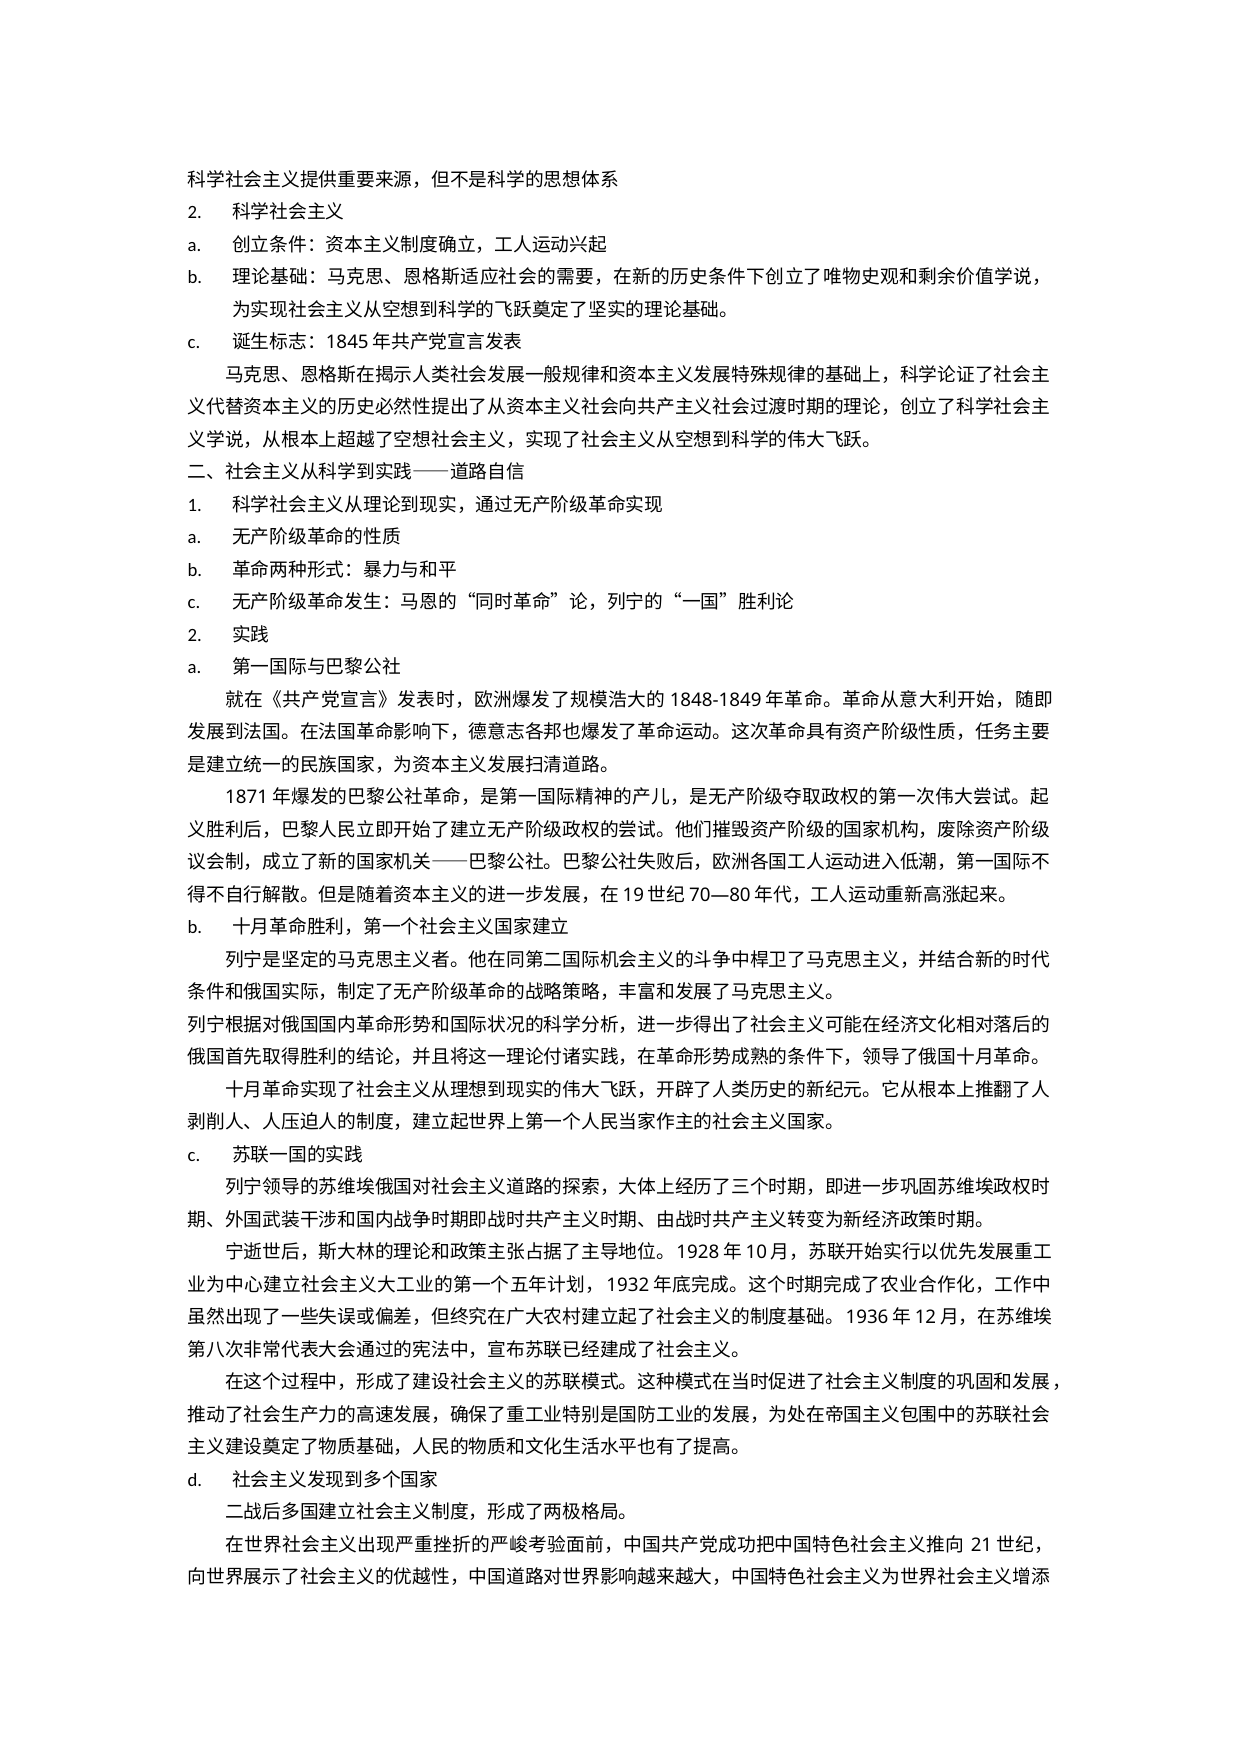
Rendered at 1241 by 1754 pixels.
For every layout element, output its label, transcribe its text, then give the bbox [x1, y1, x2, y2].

text 宁逝世后，斯大林的理论和政策主张占据了主导地位。1928年10月，苏联开始实行以优先发展重工业为中心建立社会主义大工业的第一个五年计划，1932年底完成。这个时期完成了农业合作化，工作中虽然出现了一些失误或偏差，但终究在广大农村建立起了社会主义的制度基础。1936年12月，在苏维埃第八次非常代表大会通过的宪法中，宣布苏联已经建成了社会主义。 [187, 1234, 1053, 1364]
list 革命两种形式：暴力与和平 [187, 552, 1053, 584]
list 理论基础：马克思、恩格斯适应社会的需要，在新的历史条件下创立了唯物史观和剩余价值学说，为实现社会主义从空想到科学的飞跃奠定了坚实的理论基础。 [187, 259, 1053, 324]
text 列宁是坚定的马克思主义者。他在同第二国际机会主义的斗争中桿卫了马克思主义，并结合新的时代条件和俄国实际，制定了无产阶级革命的战略策略，丰富和发展了马克思主义。 [187, 942, 1053, 1007]
text 1871年爆发的巴黎公社革命，是第一国际精神的产儿，是无产阶级夺取政权的第一次伟大尝试。起义胜利后，巴黎人民立即开始了建立无产阶级政权的尝试。他们摧毁资产阶级的国家机构，废除资产阶级议会制，成立了新的国家机关——巴黎公社。巴黎公社失败后，欧洲各国工人运动进入低潮，第一国际不得不自行解散。但是随着资本主义的进一步发展，在19世纪70—80年代，工人运动重新高涨起来。 [187, 779, 1053, 909]
list 十月革命胜利，第一个社会主义国家建立 [187, 909, 1053, 942]
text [187, 162, 1053, 194]
list 社会主义从科学到实践——道路自信 [187, 454, 1053, 487]
list 无产阶级革命发生：马恩的“同时革命”论，列宁的“一国”胜利论 [187, 584, 1053, 617]
list 科学社会主义 [187, 194, 1053, 227]
list 创立条件：资本主义制度确立，工人运动兴起 [187, 227, 1053, 259]
text 马克思、恩格斯在揭示人类社会发展一般规律和资本主义发展特殊规律的基础上，科学论证了社会主义代替资本主义的历史必然性提出了从资本主义社会向共产主义社会过渡时期的理论，创立了科学社会主义学说，从根本上超越了空想社会主义，实现了社会主义从空想到科学的伟大飞跃。 [187, 357, 1053, 454]
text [187, 1527, 1053, 1592]
text 十月革命实现了社会主义从理想到现实的伟大飞跃，开辟了人类历史的新纪元。它从根本上推翻了人剥削人、人压迫人的制度，建立起世界上第一个人民当家作主的社会主义国家。 [187, 1072, 1053, 1137]
text 就在《共产党宣言》发表时，欧洲爆发了规模浩大的1848-1849年革命。革命从意大利开始，随即发展到法国。在法国革命影响下，德意志各邦也爆发了革命运动。这次革命具有资产阶级性质，任务主要是建立统一的民族国家，为资本主义发展扫清道路。 [187, 682, 1053, 779]
text 二战后多国建立社会主义制度，形成了两极格局。 [187, 1494, 1053, 1527]
text 列宁根据对俄国国内革命形势和国际状况的科学分析，进一步得出了社会主义可能在经济文化相对落后的俄国首先取得胜利的结论，并且将这一理论付诸实践，在革命形势成熟的条件下，领导了俄国十月革命。 [187, 1007, 1053, 1072]
list 苏联一国的实践 [187, 1137, 1053, 1169]
list 诞生标志：1845年共产党宣言发表 [187, 324, 1053, 357]
list 实践 [187, 617, 1053, 649]
text 在这个过程中，形成了建设社会主义的苏联模式。这种模式在当时促进了社会主义制度的巩固和发展，推动了社会生产力的高速发展，确保了重工业特别是国防工业的发展，为处在帝国主义包围中的苏联社会主义建设奠定了物质基础，人民的物质和文化生活水平也有了提高。 [187, 1364, 1053, 1462]
list 社会主义发现到多个国家 [187, 1462, 1053, 1494]
text 列宁领导的苏维埃俄国对社会主义道路的探索，大体上经历了三个时期，即进一步巩固苏维埃政权时期、外国武装干涉和国内战争时期即战时共产主义时期、由战时共产主义转变为新经济政策时期。 [187, 1169, 1053, 1234]
list 科学社会主义从理论到现实，通过无产阶级革命实现 [187, 487, 1053, 519]
list 第一国际与巴黎公社 [187, 649, 1053, 682]
list 无产阶级革命的性质 [187, 519, 1053, 552]
